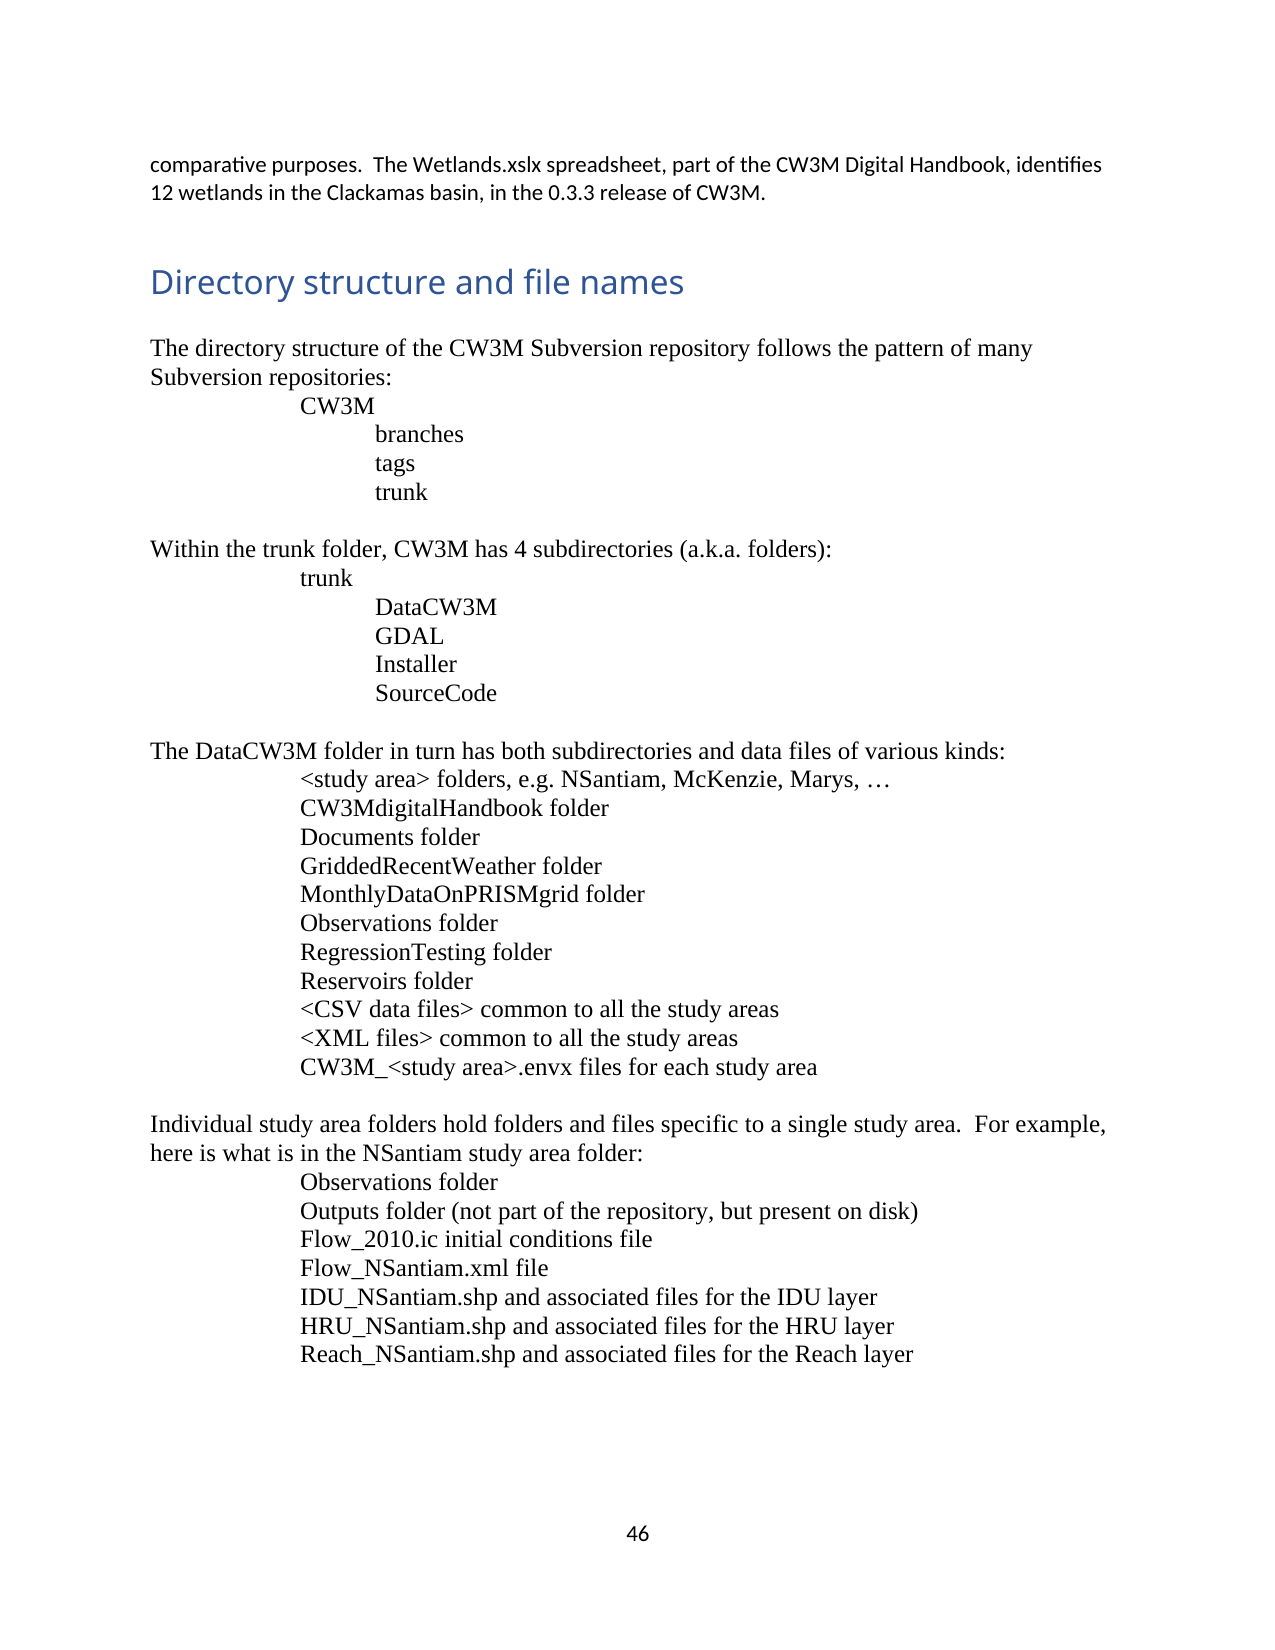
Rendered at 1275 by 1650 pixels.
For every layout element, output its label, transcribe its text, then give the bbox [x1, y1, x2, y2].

text CW3M [150, 391, 1125, 419]
text IDU_NSantiam.shp and associated files for the IDU layer [150, 1282, 1125, 1311]
text RegressionTesting folder [150, 937, 1125, 966]
text Installer [150, 649, 1125, 678]
text The DataCW3M folder in turn has both subdirectories and data files of various kinds: [150, 736, 1125, 764]
text tags [150, 448, 1125, 477]
text CW3M_<study area>.envx files for each study area [150, 1052, 1125, 1081]
text Flow_NSantiam.xml file [150, 1253, 1125, 1282]
text trunk [150, 563, 1125, 592]
text DataCW3M [150, 592, 1125, 621]
text HRU_NSantiam.shp and associated files for the HRU layer [150, 1311, 1125, 1339]
text Individual study area folders hold folders and files specific to a single study area. For example, here is what is in the NSantiam study area folder: [150, 1109, 1125, 1167]
text The directory structure of the CW3M Subversion repository follows the pattern of many Subversion repositories: [150, 333, 1125, 391]
text Reach_NSantiam.shp and associated files for the Reach layer [150, 1339, 1125, 1368]
text CW3MdigitalHandbook folder [150, 793, 1125, 822]
text Outputs folder (not part of the repository, but present on disk) [150, 1196, 1125, 1224]
text trunk [150, 477, 1125, 506]
text <XML files> common to all the study areas [150, 1023, 1125, 1052]
text Within the trunk folder, CW3M has 4 subdirectories (a.k.a. folders): [150, 534, 1125, 563]
text Reservoirs folder [150, 966, 1125, 994]
text <CSV data files> common to all the study areas [150, 994, 1125, 1023]
subtitle Directory structure and file names [150, 259, 1125, 304]
text branches [150, 419, 1125, 448]
text Observations folder [150, 1167, 1125, 1196]
text Observations folder [150, 908, 1125, 937]
text GriddedRecentWeather folder [150, 851, 1125, 879]
text MonthlyDataOnPRISMgrid folder [150, 879, 1125, 908]
text GDAL [150, 621, 1125, 649]
text <study area> folders, e.g. NSantiam, McKenzie, Marys, … [150, 764, 1125, 793]
text Documents folder [150, 822, 1125, 851]
text Flow_2010.ic initial conditions file [150, 1224, 1125, 1253]
text SourceCode [150, 678, 1125, 707]
